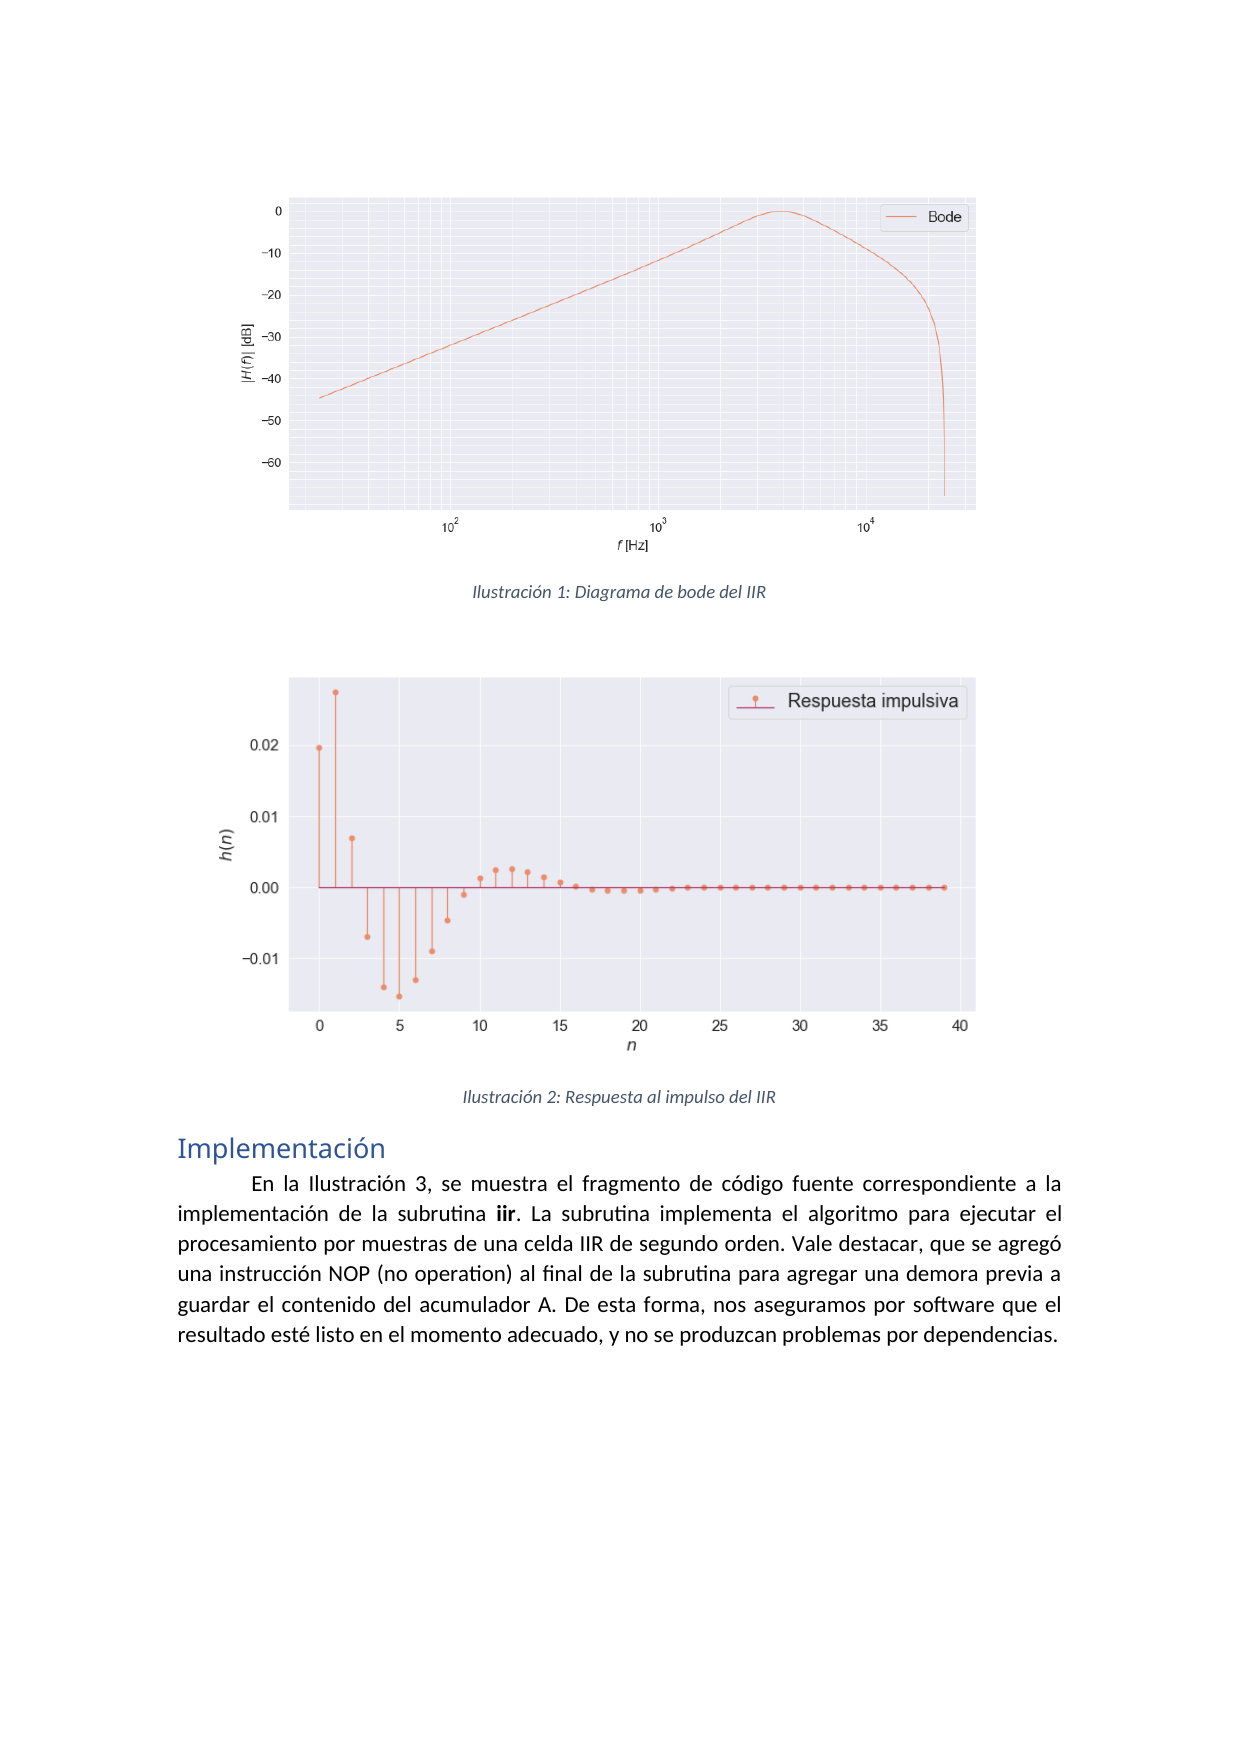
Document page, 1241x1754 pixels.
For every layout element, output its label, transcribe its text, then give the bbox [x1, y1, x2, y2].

subtitle Implementación [177, 1129, 1063, 1166]
picture [177, 623, 1063, 1067]
text En la Ilustración 1, se muestra el fragmento de código fuente correspondiente a la implementación de la subrutina iir. La subrutina implementa el algoritmo para ejecutar el procesamiento por muestras de una celda IIR de segundo orden. Vale destacar, que se agregó una instrucción NOP (no operation) al final de la subrutina para agregar una demora previa a guardar el contenido del acumulador A. De esta forma, nos aseguramos por software que el resultado esté listo en el momento adecuado, y no se produzcan problemas por dependencias. [177, 1169, 1063, 1348]
picture [177, 147, 1063, 561]
